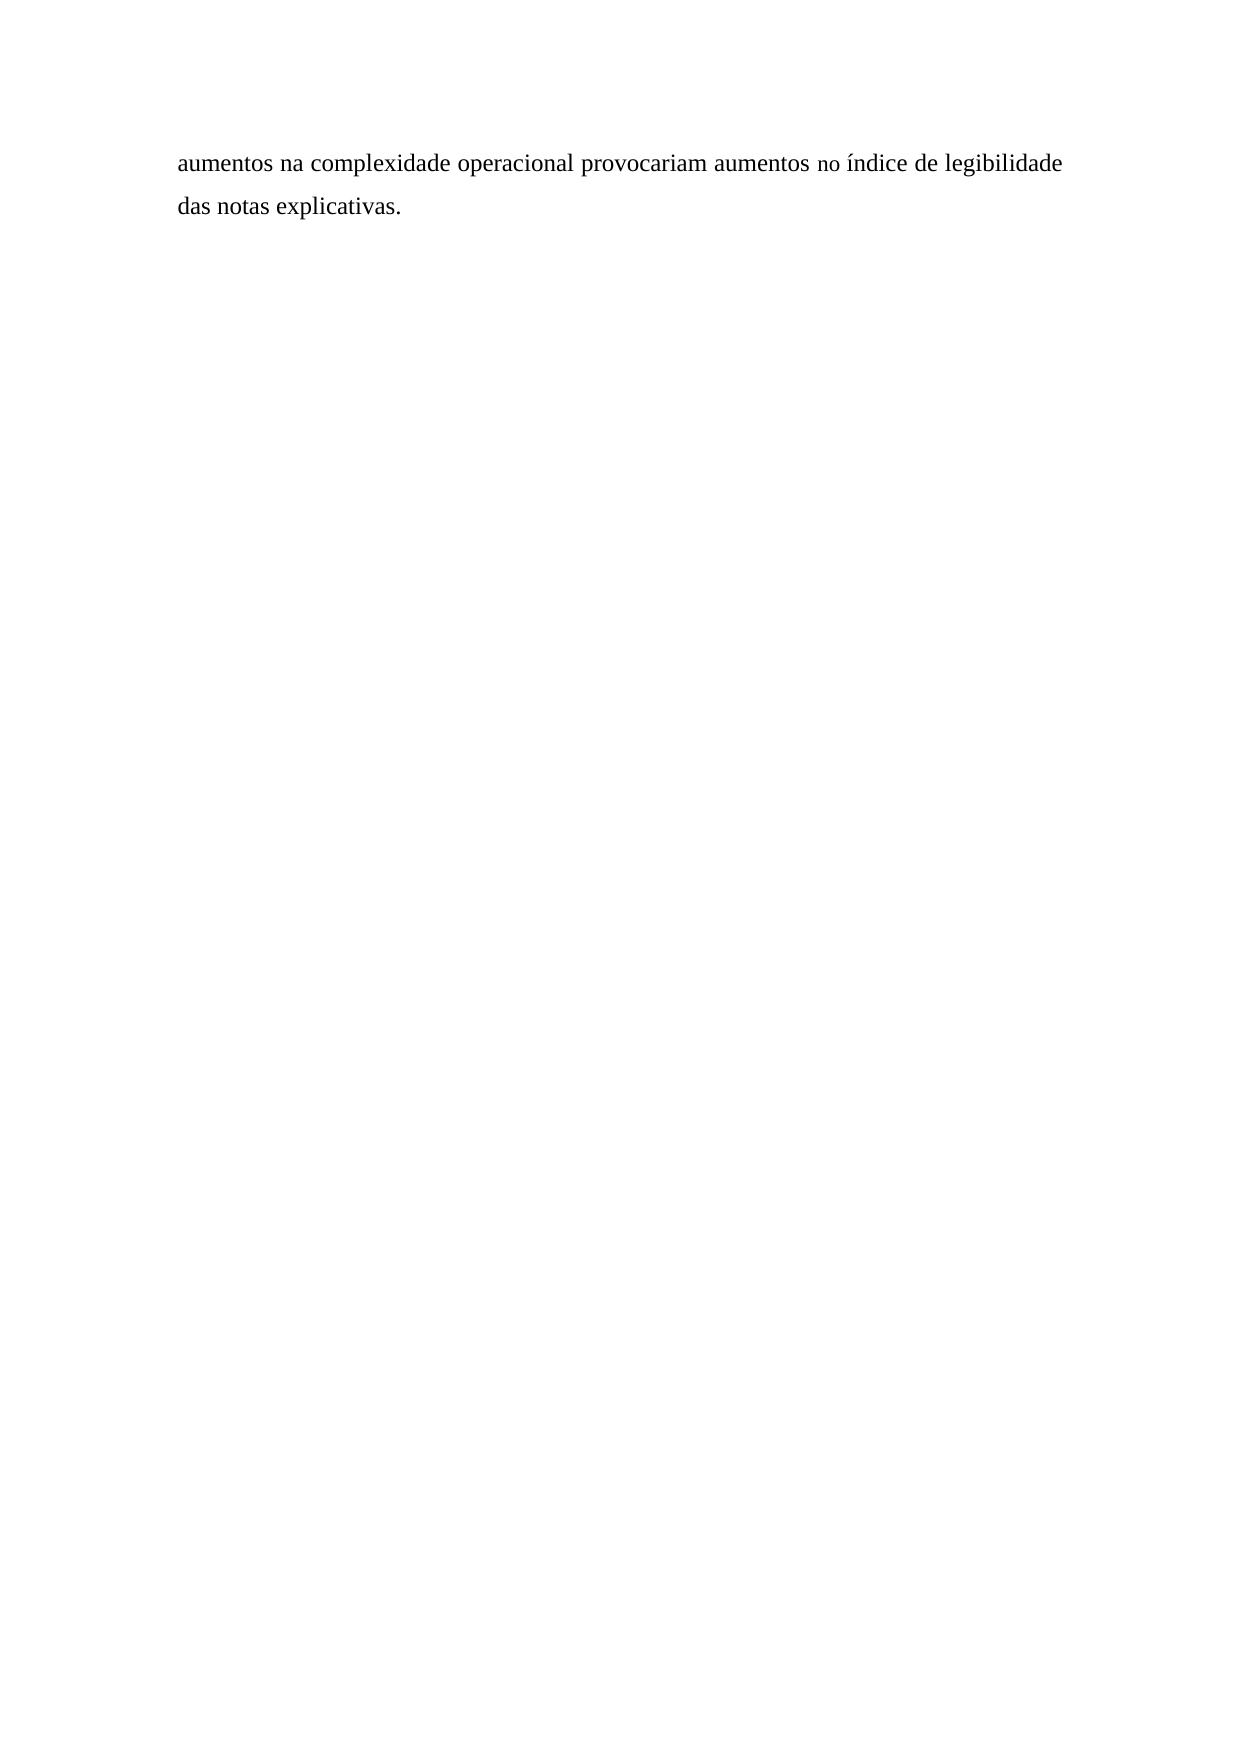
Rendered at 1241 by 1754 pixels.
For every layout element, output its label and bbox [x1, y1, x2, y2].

text [177, 148, 1063, 219]
